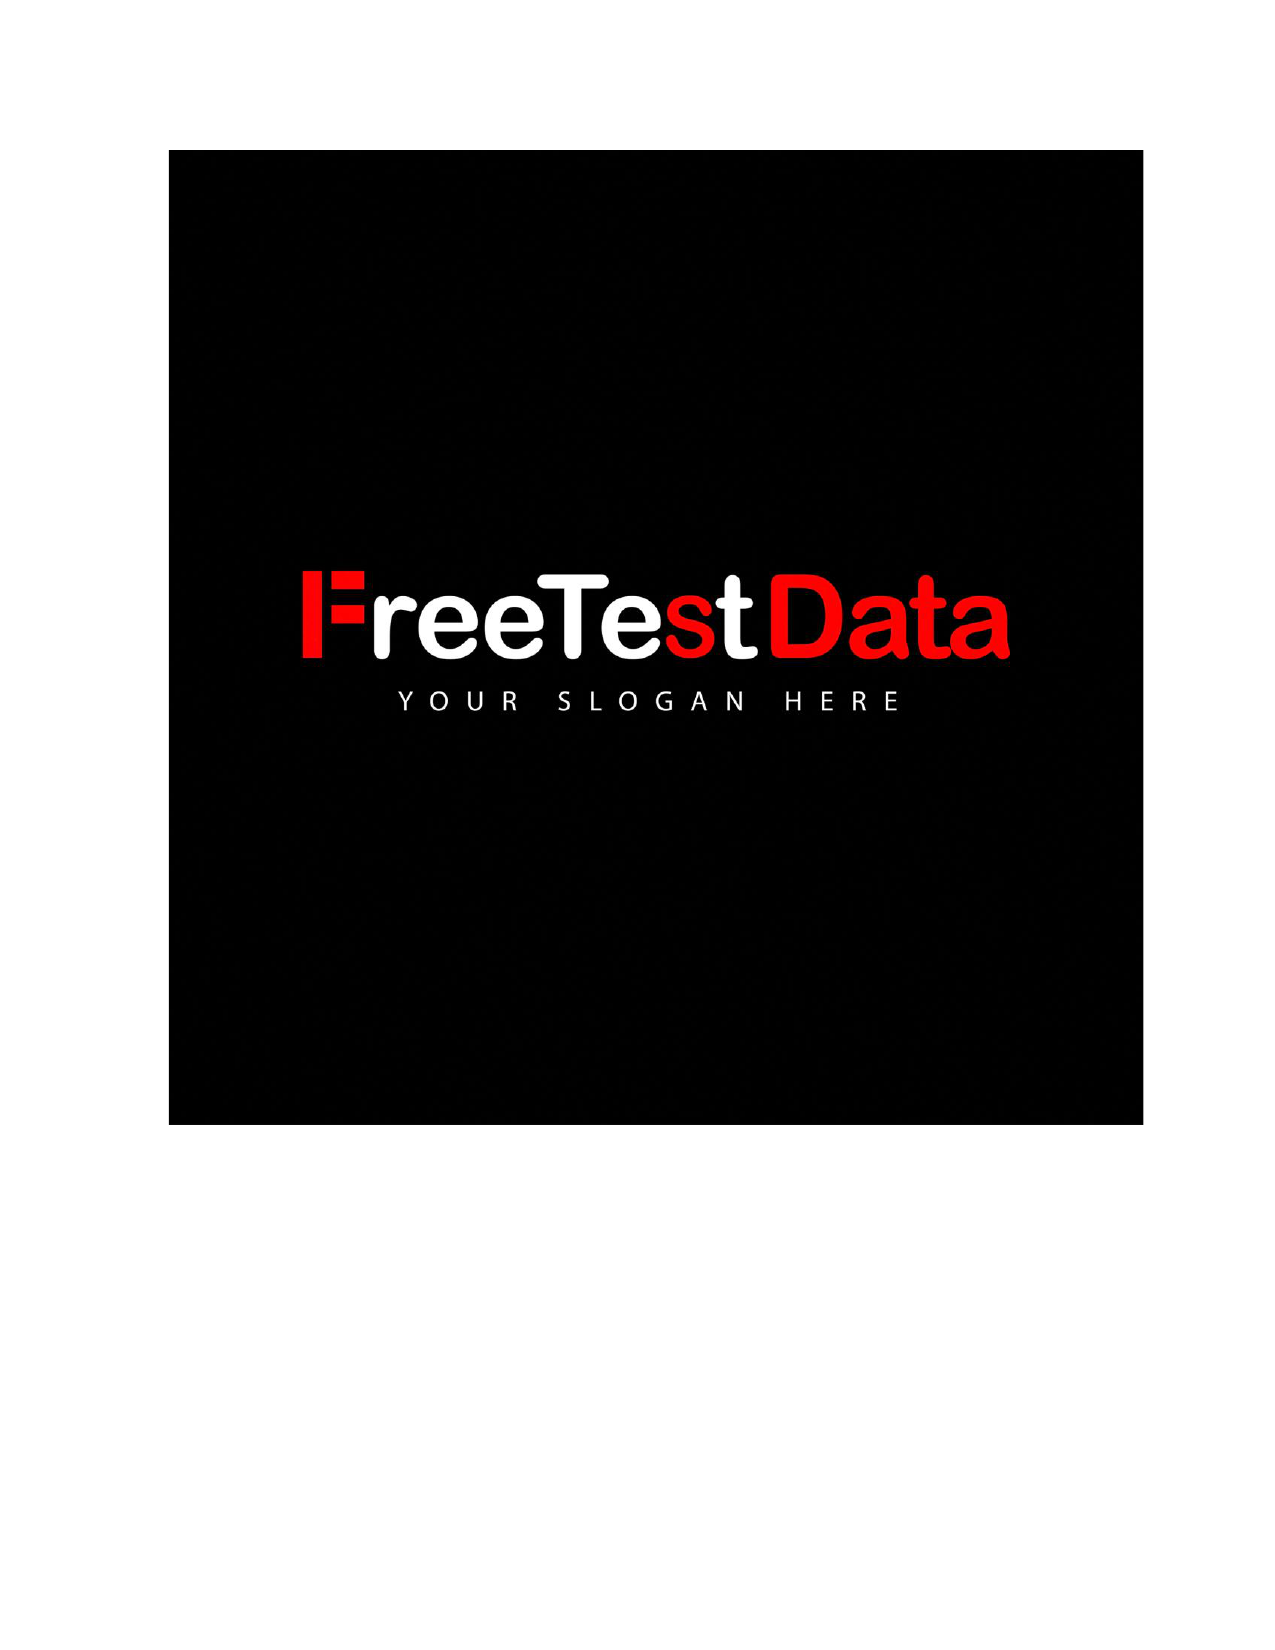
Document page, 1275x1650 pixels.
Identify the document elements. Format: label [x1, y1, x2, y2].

picture [168, 150, 1144, 1125]
